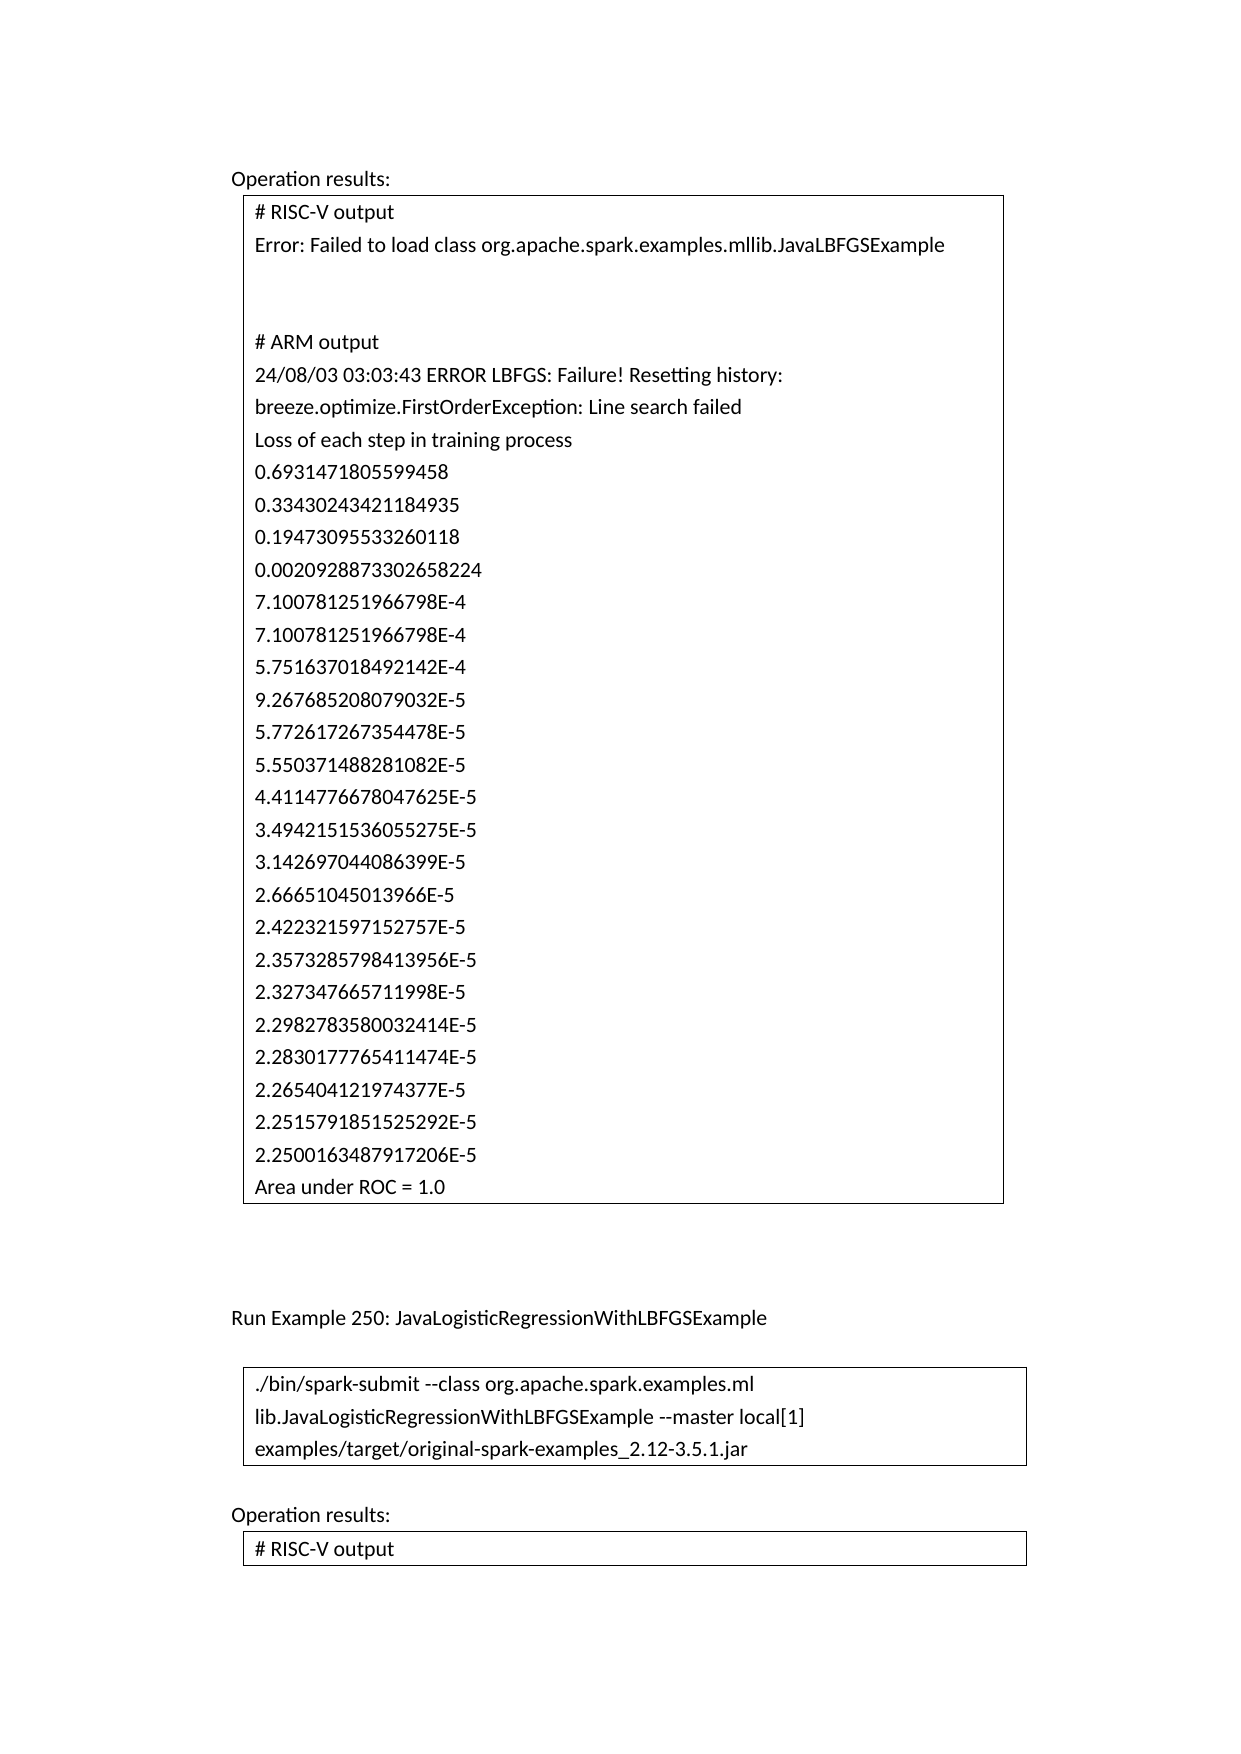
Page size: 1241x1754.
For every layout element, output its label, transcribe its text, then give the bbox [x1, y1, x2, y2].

text Run Example 250: JavaLogisticRegressionWithLBFGSExample [231, 1302, 1053, 1334]
table_header ./bin/spark-submit --class org.apache.spark.examples.ml lib.JavaLogisticRegressionWithLBFGSExample --master local[1] examples/target/original-spark-examples_2.12-3.5.1.jar [244, 1368, 1026, 1465]
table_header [244, 1532, 1026, 1565]
text Operation results: [187, 162, 1053, 194]
table_header # RISC-V output Error: Failed to load class org.apache.spark.examples.mllib.JavaLBFGSExample # ARM output 24/08/03 03:03:43 ERROR LBFGS: Failure! Resetting history: breeze.optimize.FirstOrderException: Line search failed Loss of each step in training process 0.6931471805599458 0.33430243421184935 0.19473095533260118 0.0020928873302658224 7.100781251966798E-4 7.100781251966798E-4 5.751637018492142E-4 9.267685208079032E-5 5.772617267354478E-5 5.550371488281082E-5 4.4114776678047625E-5 3.4942151536055275E-5 3.142697044086399E-5 2.66651045013966E-5 2.422321597152757E-5 2.3573285798413956E-5 2.327347665711998E-5 2.2982783580032414E-5 2.2830177765411474E-5 2.265404121974377E-5 2.2515791851525292E-5 2.2500163487917206E-5 Area under ROC = 1.0 [244, 196, 1003, 1203]
text Operation results: [187, 1499, 1053, 1531]
